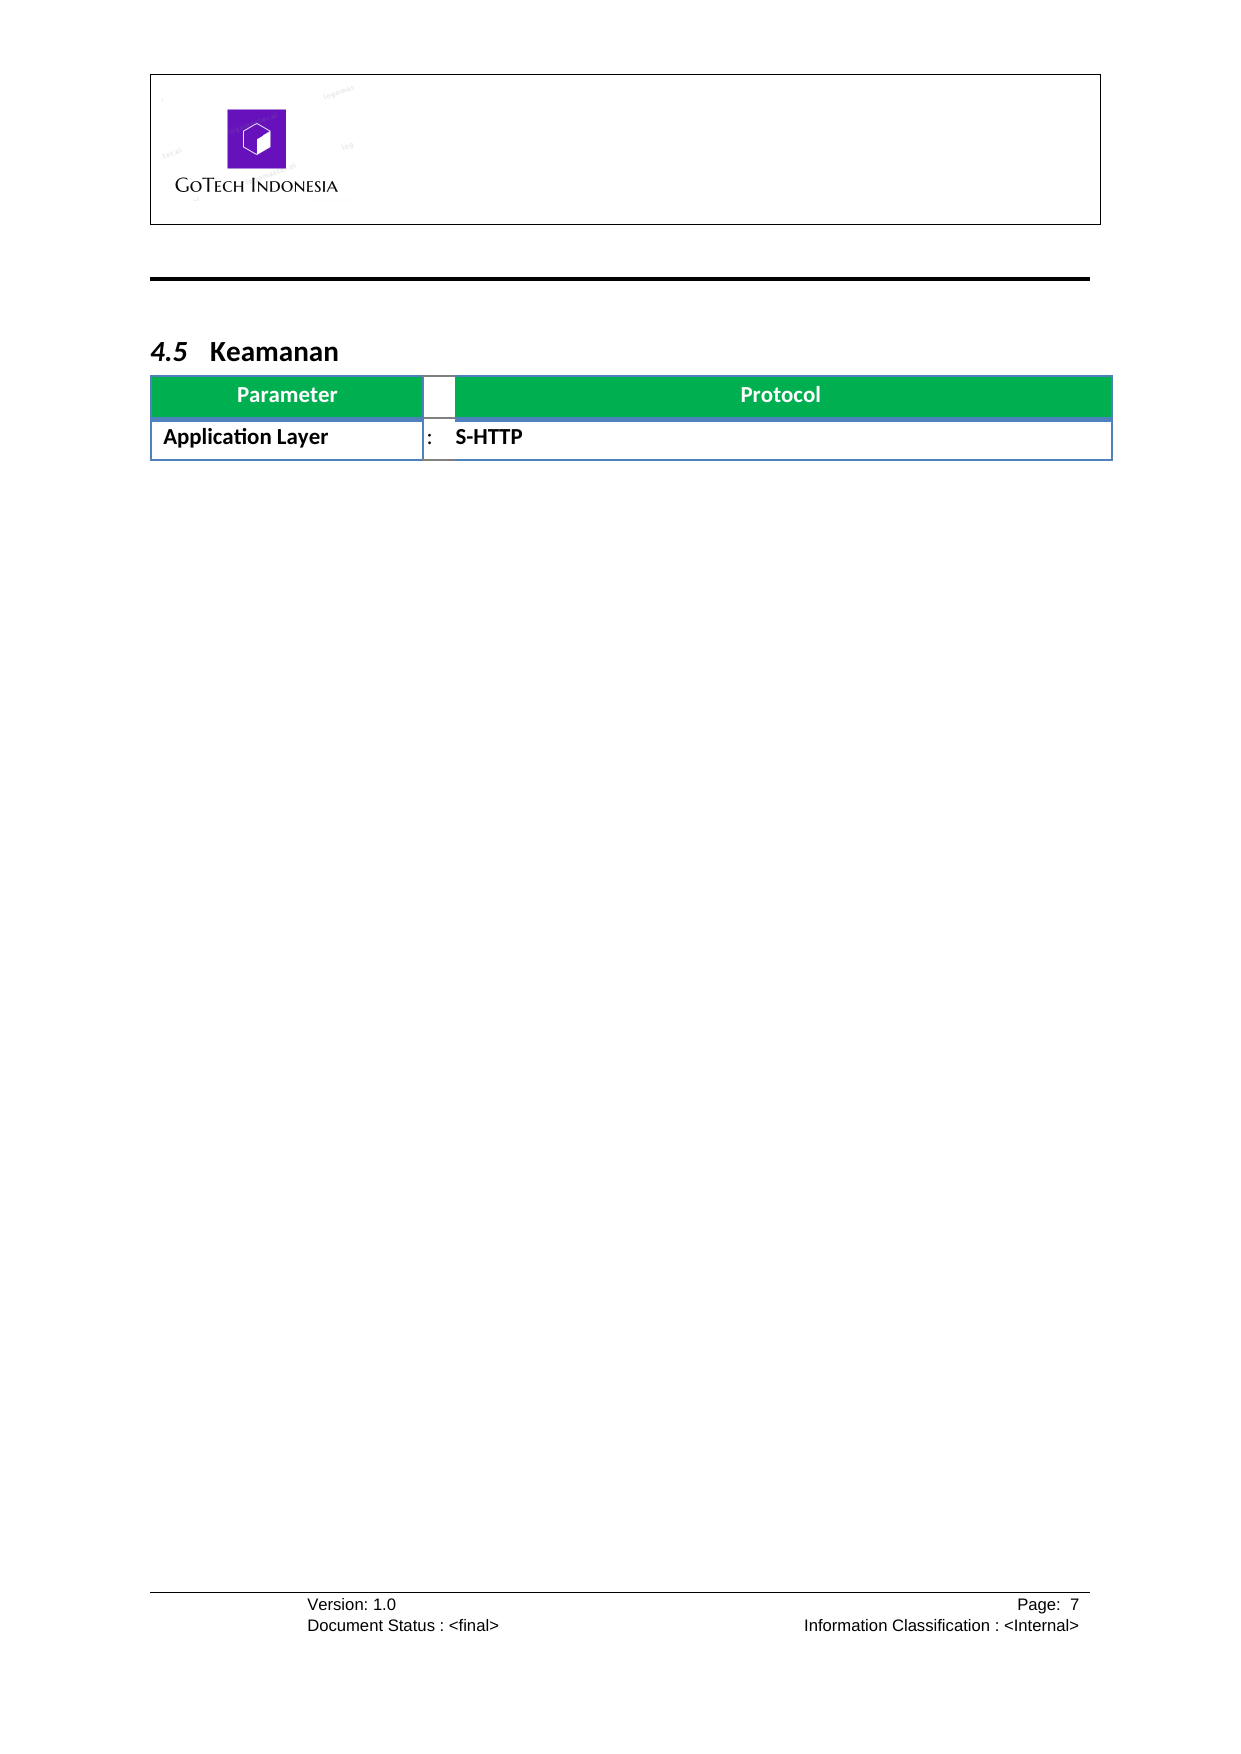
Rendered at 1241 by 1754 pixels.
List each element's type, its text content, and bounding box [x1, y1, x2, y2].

table_header Protocol [455, 377, 1111, 417]
table_cell : [424, 419, 455, 459]
table_cell S-HTTP [455, 422, 1111, 459]
table_header [424, 377, 455, 417]
table_cell Application Layer [152, 422, 422, 459]
table_header Parameter [152, 377, 422, 417]
picture [161, 86, 354, 201]
subtitle Keamanan [150, 333, 1090, 369]
